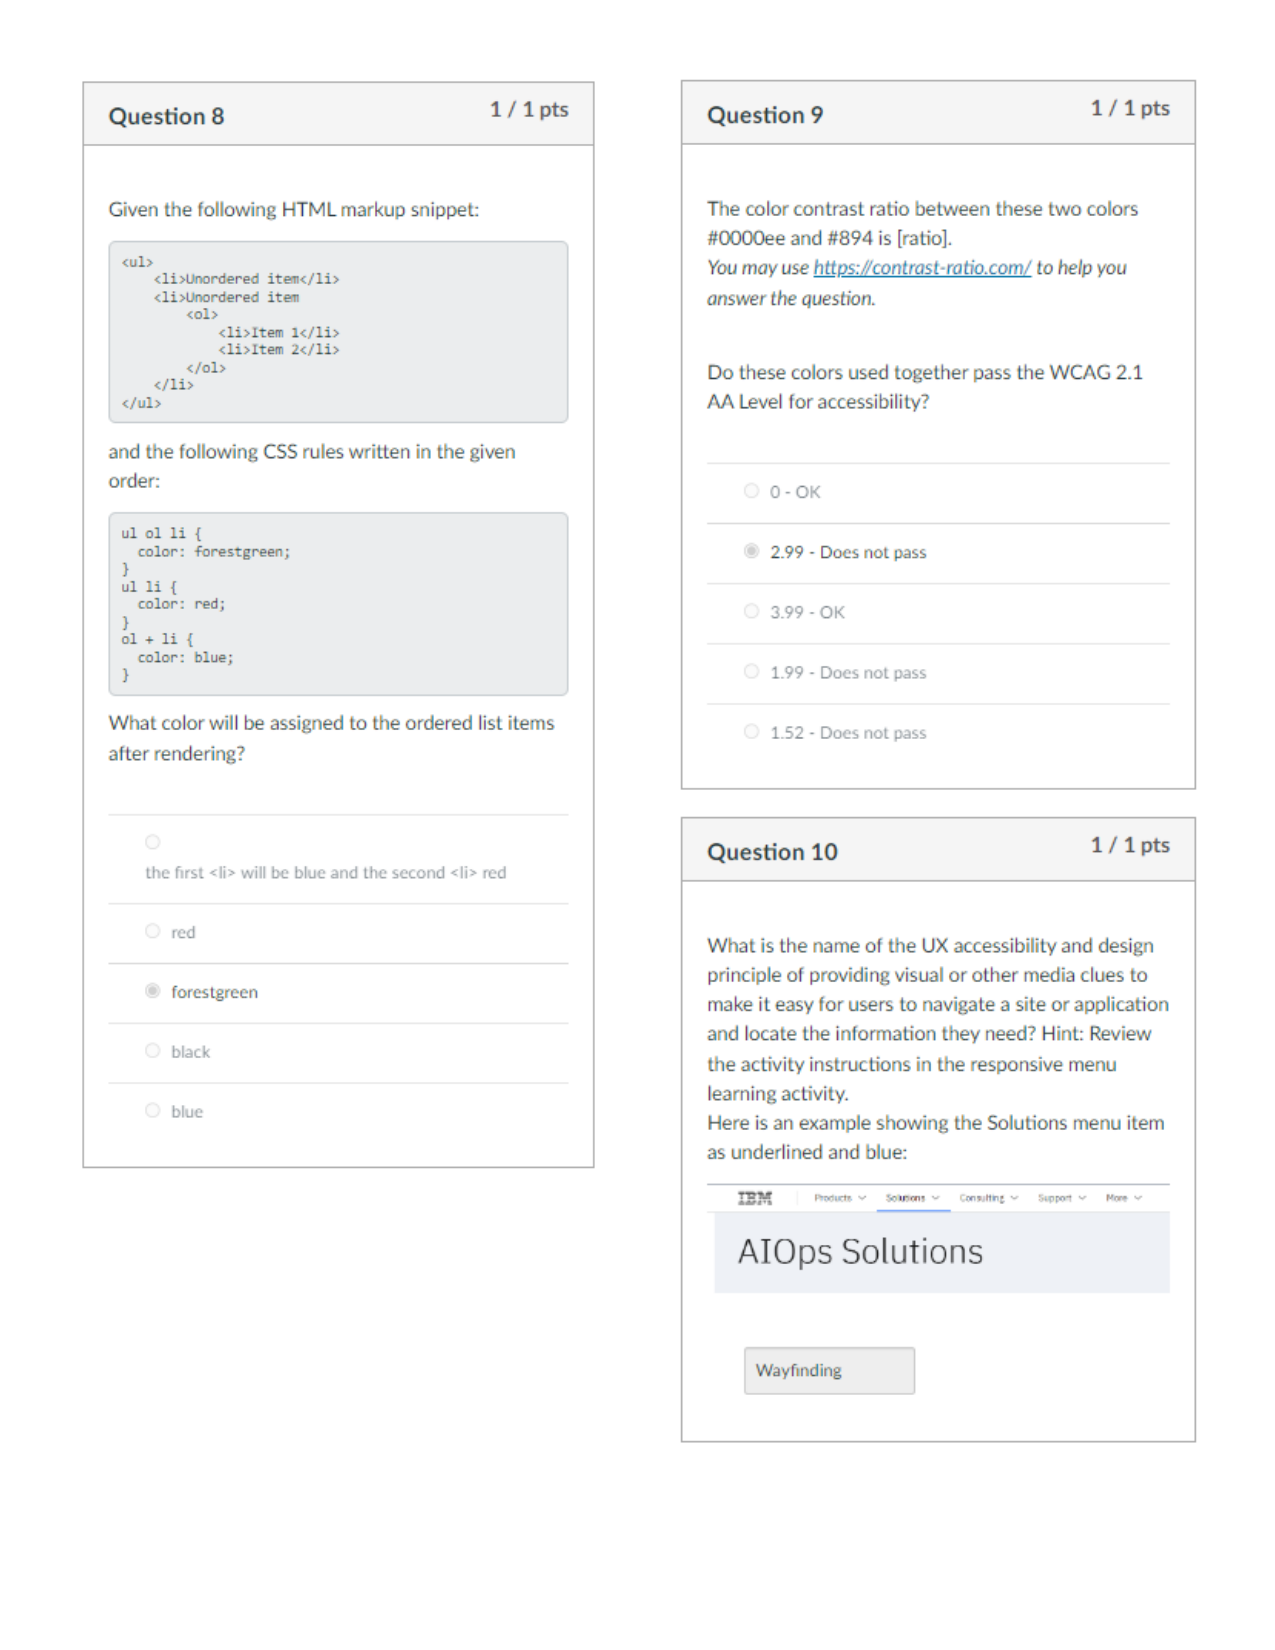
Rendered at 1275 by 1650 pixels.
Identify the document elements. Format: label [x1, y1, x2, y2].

picture [675, 75, 1200, 793]
picture [75, 75, 600, 1173]
picture [675, 811, 1200, 1452]
